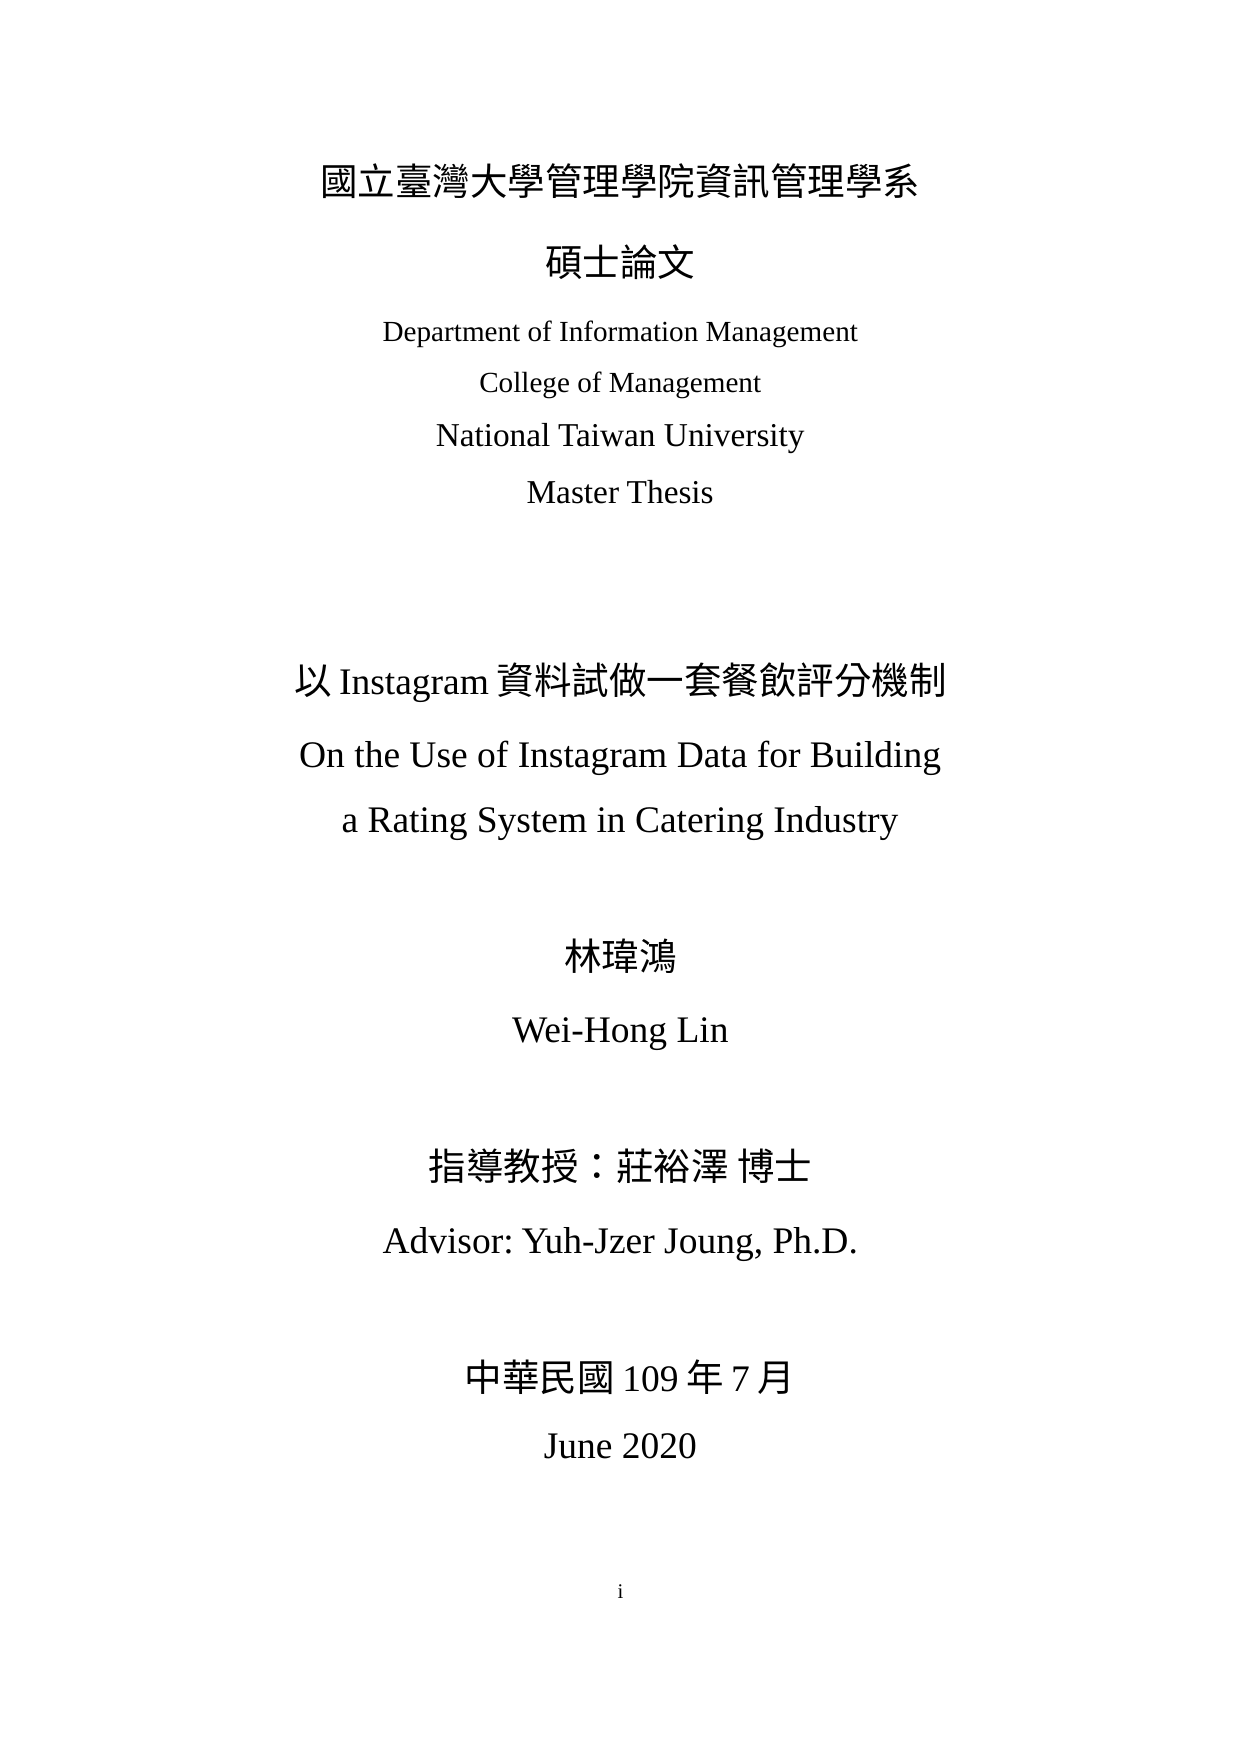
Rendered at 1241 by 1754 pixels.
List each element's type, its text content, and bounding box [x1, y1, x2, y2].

text 以Instagram資料試做一套餐飲評分機制 [187, 651, 1053, 705]
text College of Management [187, 365, 1053, 398]
text a Rating System in Catering Industry [187, 797, 1053, 840]
text 中華民國109年7月 June 2020 [187, 1348, 1053, 1467]
text On the Use of Instagram Data for Building [187, 732, 1053, 776]
text 國立臺灣大學管理學院資訊管理學系 [175, 152, 1066, 206]
text Wei-Hong Lin [187, 1008, 1053, 1051]
text Master Thesis [187, 473, 1053, 511]
text Advisor: Yuh-Jzer Joung, Ph.D. [187, 1218, 1053, 1262]
text 碩士論文 [175, 233, 1066, 287]
text 指導教授：莊裕澤 博士 [187, 1137, 1053, 1191]
text 林瑋鴻 [187, 926, 1053, 981]
text Department of Information Management [187, 314, 1053, 348]
